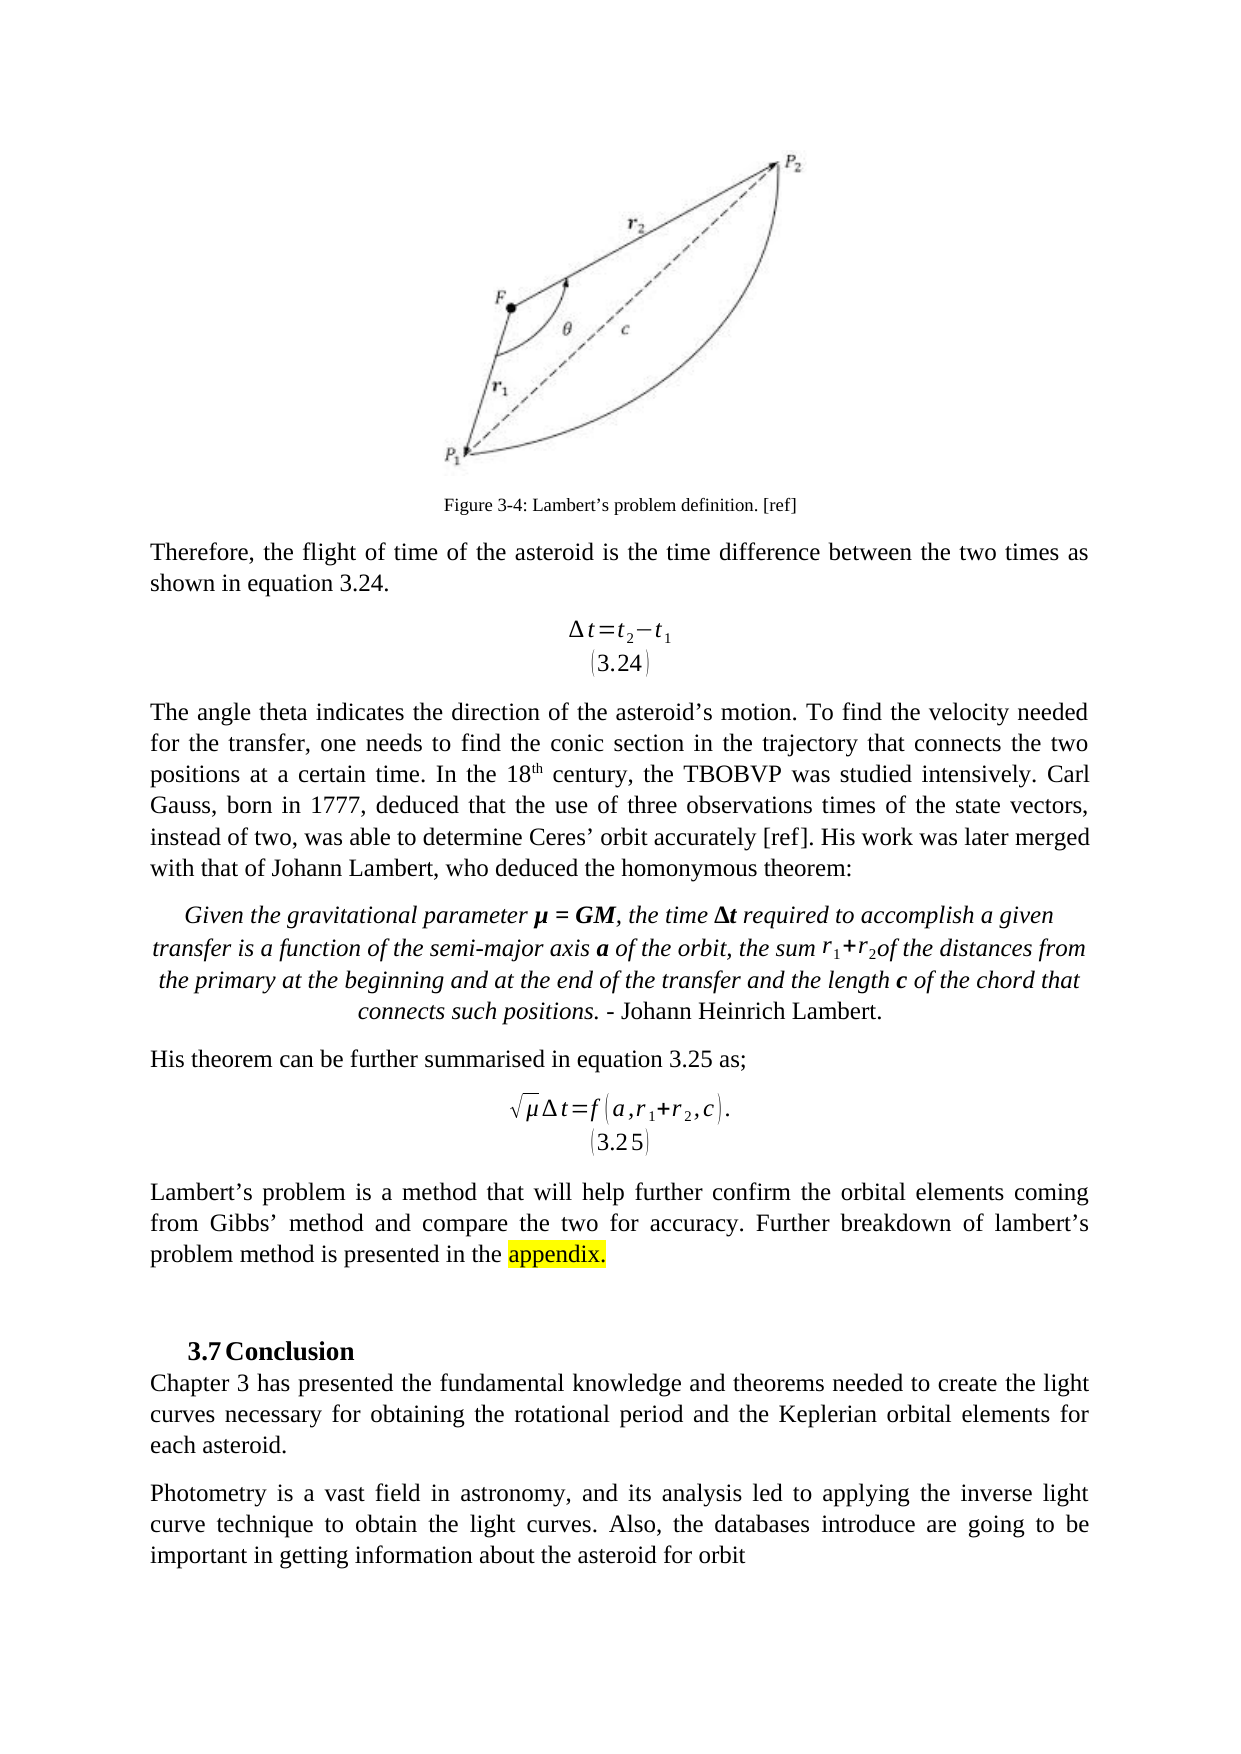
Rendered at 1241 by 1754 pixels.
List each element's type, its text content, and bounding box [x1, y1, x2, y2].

text Figure 3-4: Lambert’s problem definition. [ref] [150, 494, 1090, 516]
text Lambert’s problem is a method that will help further confirm the orbital elements coming from Gibbs’ method and compare the two for accuracy. Further breakdown of lambert’s problem method is presented in the appendix. [150, 1177, 1090, 1268]
text The angle theta indicates the direction of the asteroid’s motion. To find the velocity needed for the transfer, one needs to find the conic section in the trajectory that connects the two positions at a certain time. In the 18th century, the TBOBVP was studied intensively. Carl Gauss, born in 1777, deduced that the use of three observations times of the state vectors, instead of two, was able to determine Ceres’ orbit accurately [ref]. His work was later merged with that of Johann Lambert, who deduced the homonymous theorem: [150, 697, 1090, 881]
picture [431, 150, 810, 476]
text Given the gravitational parameter µ = GM, the time ∆t required to accomplish a given transfer is a function of the semi-major axis a of the orbit, the sum of the distances from the primary at the beginning and at the end of the transfer and the length c of the chord that connects such positions. - Johann Heinrich Lambert. [150, 900, 1090, 1025]
text Photometry is a vast field in astronomy, and its analysis led to applying the inverse light curve technique to obtain the light curves. Also, the databases introduce are going to be important in getting information about the asteroid for orbit [150, 1478, 1090, 1569]
text Chapter 3 has presented the fundamental knowledge and theorems needed to create the light curves necessary for obtaining the rotational period and the Keplerian orbital elements for each asteroid. [150, 1368, 1090, 1459]
subtitle Conclusion [187, 1335, 1090, 1366]
text Therefore, the flight of time of the asteroid is the time difference between the two times as shown in equation 3.24. [150, 537, 1090, 596]
text His theorem can be further summarised in equation 3.25 as; [150, 1044, 1090, 1073]
